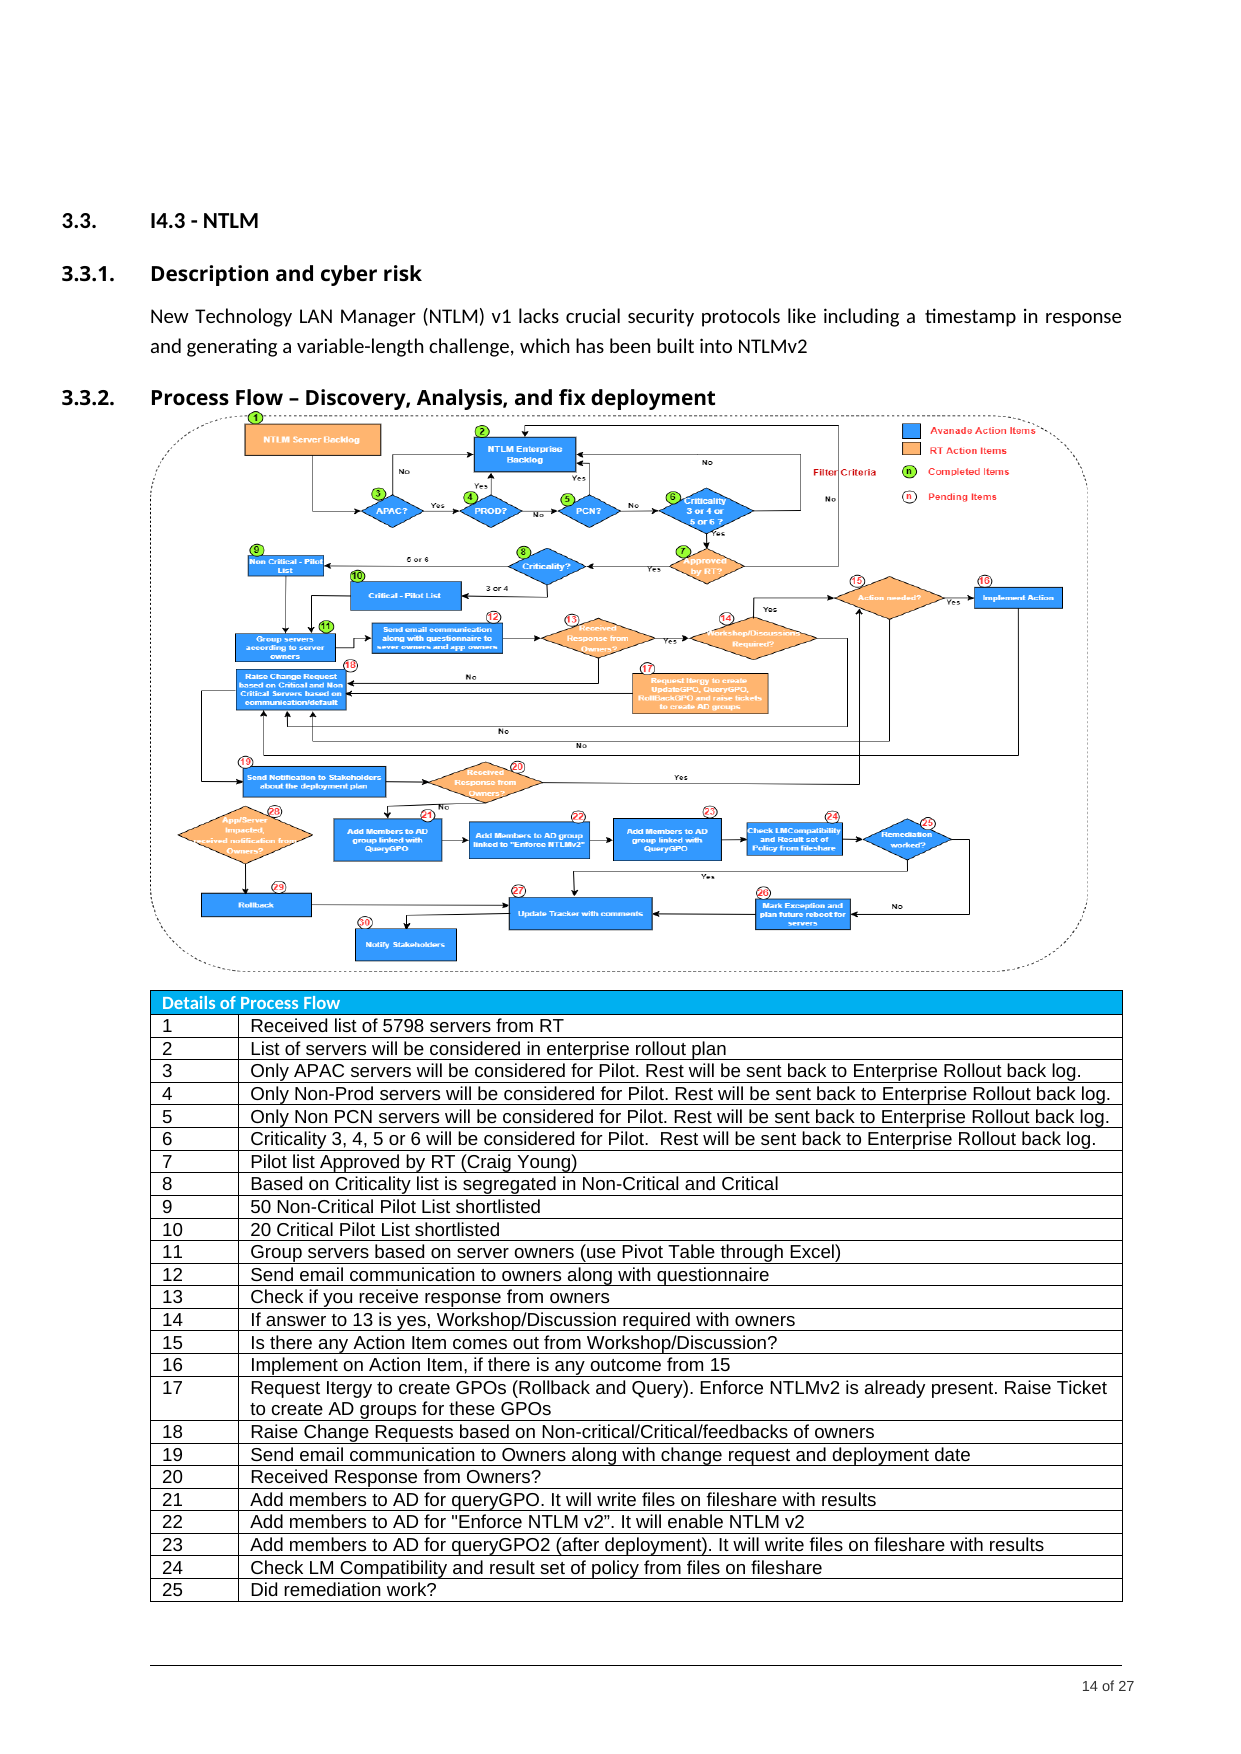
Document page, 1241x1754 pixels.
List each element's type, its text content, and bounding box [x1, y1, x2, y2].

subtitle Process Flow – Discovery, Analysis, and fix deployment [61, 383, 1122, 412]
table_cell Only Non PCN servers will be considered for Pilot. Rest will be sent back to Enterprise Rollout back log. [239, 1105, 1122, 1127]
table_cell 19 [151, 1444, 238, 1465]
table_cell 5 [151, 1105, 238, 1127]
picture [150, 411, 1088, 972]
table_cell List of servers will be considered in enterprise rollout plan [239, 1038, 1122, 1059]
table_cell 11 [151, 1241, 238, 1263]
table_cell 10 [151, 1219, 238, 1240]
subtitle Description and cyber risk [61, 259, 1122, 287]
list I4.3 - NTLM [61, 206, 1122, 234]
table_cell Check if you receive response from owners [239, 1286, 1122, 1308]
table_cell Send email communication to Owners along with change request and deployment date [239, 1444, 1122, 1465]
table_cell 13 [151, 1286, 238, 1308]
table_cell Based on Criticality list is segregated in Non-Critical and Critical [239, 1173, 1122, 1195]
table_cell Add members to AD for queryGPO. It will write files on fileshare with results [239, 1489, 1122, 1510]
table_cell If answer to 13 is yes, Workshop/Discussion required with owners [239, 1309, 1122, 1330]
table_cell 2 [151, 1038, 238, 1059]
table_cell 18 [151, 1421, 238, 1442]
table_cell 14 [151, 1309, 238, 1330]
table_cell Check LM Compatibility and result set of policy from files on fileshare [239, 1556, 1122, 1578]
table_cell 25 [151, 1579, 238, 1601]
table_cell 24 [151, 1556, 238, 1578]
table_cell 6 [151, 1128, 238, 1149]
table_cell Raise Change Requests based on Non-critical/Critical/feedbacks of owners [239, 1421, 1122, 1442]
table_cell 12 [151, 1264, 238, 1285]
table_cell 20 Critical Pilot List shortlisted [239, 1219, 1122, 1240]
table_cell Add members to AD for queryGPO2 (after deployment). It will write files on fileshare with results [239, 1534, 1122, 1555]
text New Technology LAN Manager (NTLM) v1 lacks crucial security protocols like including a timestamp in response and generating a variable-length challenge, which has been built into NTLMv2 [150, 300, 1122, 358]
table_cell Is there any Action Item comes out from Workshop/Discussion? [239, 1331, 1122, 1353]
table_cell Add members to AD for "Enforce NTLM v2”. It will enable NTLM v2 [239, 1511, 1122, 1533]
table_cell 15 [151, 1331, 238, 1353]
table_cell 16 [151, 1354, 238, 1376]
table_cell Criticality 3, 4, 5 or 6 will be considered for Pilot. Rest will be sent back to Enterprise Rollout back log. [239, 1128, 1122, 1149]
table_cell 1 [151, 1015, 238, 1037]
table_cell 4 [151, 1083, 238, 1104]
table_cell Group servers based on server owners (use Pivot Table through Excel) [239, 1241, 1122, 1263]
table_cell Implement on Action Item, if there is any outcome from 15 [239, 1354, 1122, 1376]
table_cell 3 [151, 1060, 238, 1082]
table_cell 8 [151, 1173, 238, 1195]
table_cell Only APAC servers will be considered for Pilot. Rest will be sent back to Enterprise Rollout back log. [239, 1060, 1122, 1082]
table_cell Only Non-Prod servers will be considered for Pilot. Rest will be sent back to Enterprise Rollout back log. [239, 1083, 1122, 1104]
table_cell 22 [151, 1511, 238, 1533]
table_cell 50 Non-Critical Pilot List shortlisted [239, 1196, 1122, 1217]
table_cell Received Response from Owners? [239, 1466, 1122, 1488]
table_cell 23 [151, 1534, 238, 1555]
table_cell 9 [151, 1196, 238, 1217]
table_header Details of Process Flow [151, 991, 1122, 1014]
table_cell 7 [151, 1151, 238, 1172]
table_cell 17 [151, 1377, 238, 1420]
table_cell Received list of 5798 servers from RT [239, 1015, 1122, 1037]
table_cell Did remediation work? [239, 1579, 1122, 1601]
table_cell Request Itergy to create GPOs (Rollback and Query). Enforce NTLMv2 is already present. Raise Ticket to create AD groups for these GPOs [239, 1377, 1122, 1420]
table_cell Pilot list Approved by RT (Craig Young) [239, 1151, 1122, 1172]
table_cell 20 [151, 1466, 238, 1488]
table_cell Send email communication to owners along with questionnaire [239, 1264, 1122, 1285]
table_cell 21 [151, 1489, 238, 1510]
